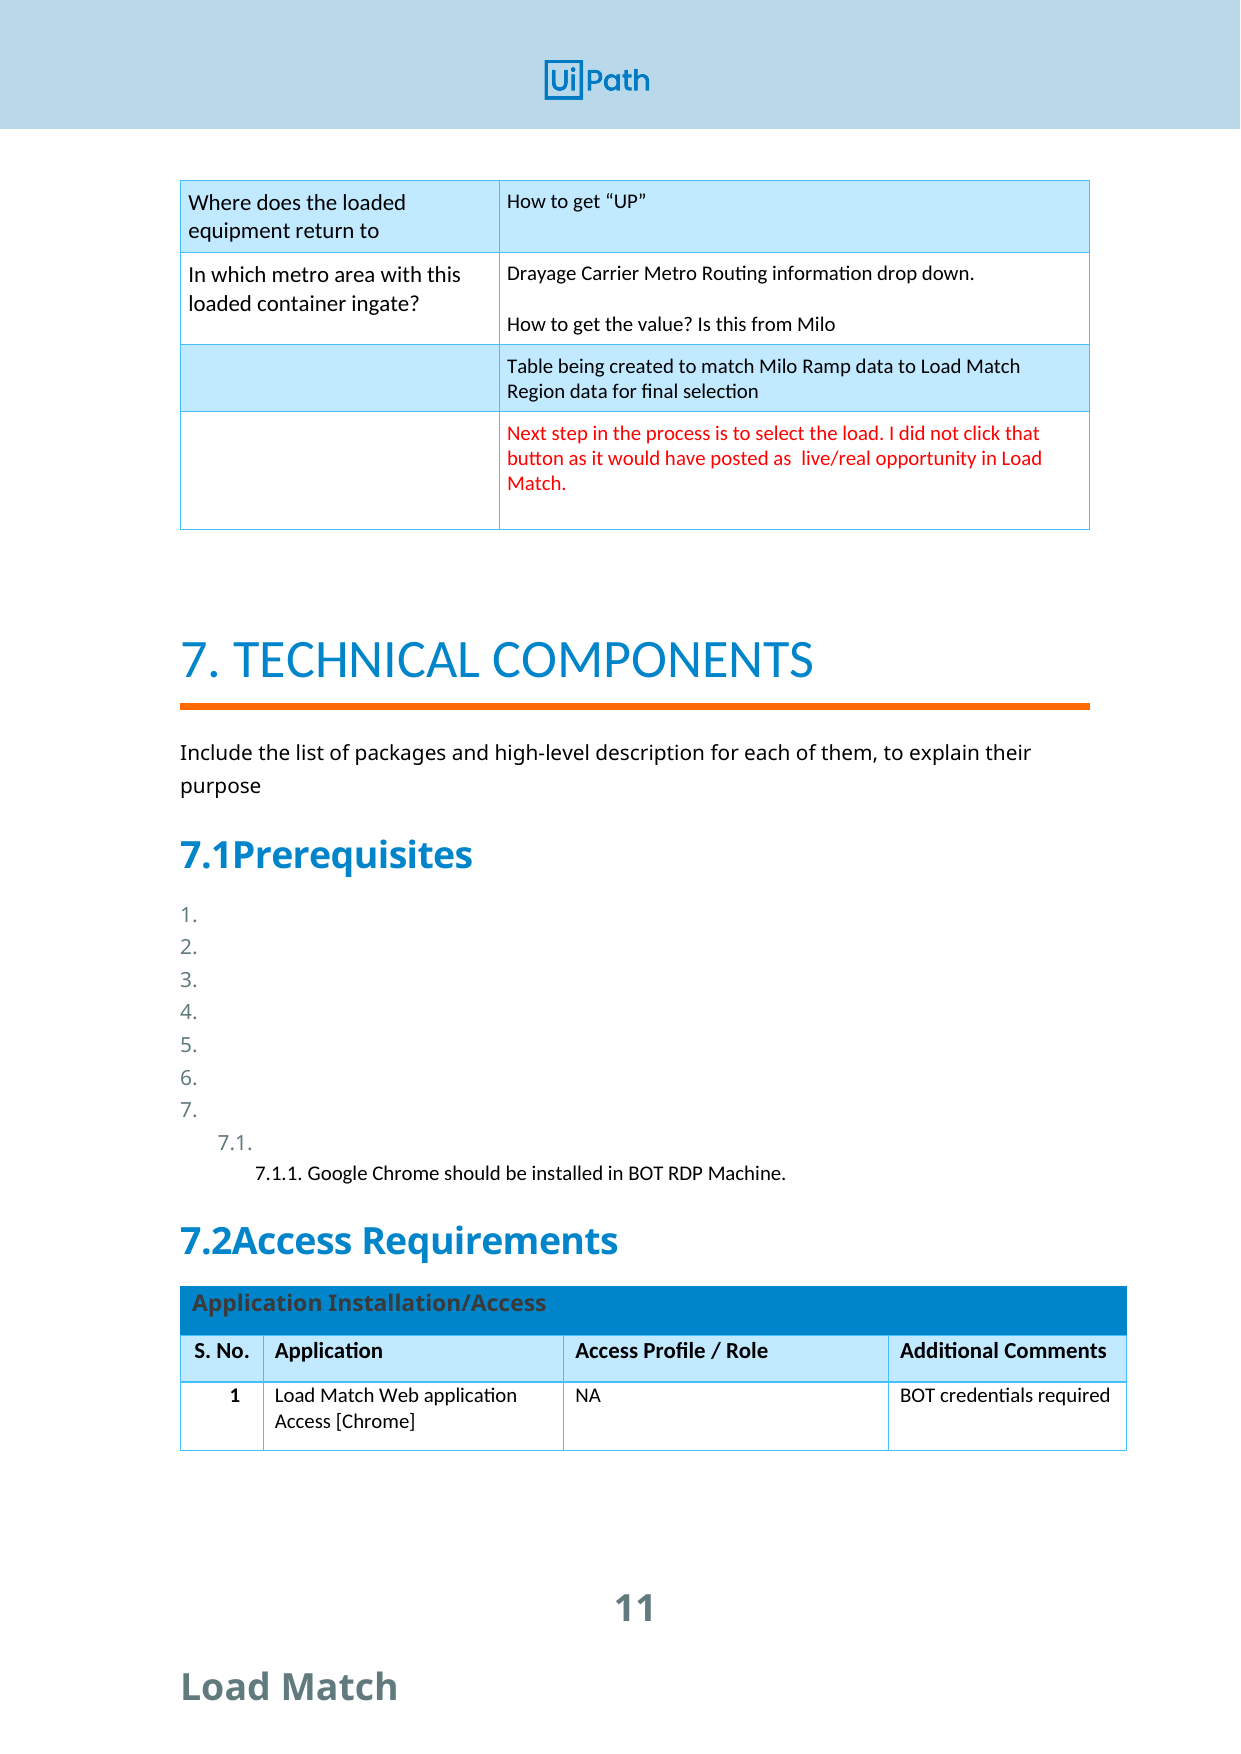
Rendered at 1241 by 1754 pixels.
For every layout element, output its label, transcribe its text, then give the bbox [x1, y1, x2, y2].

table_cell Where does the loaded equipment return to [181, 181, 499, 252]
table_cell Application [264, 1336, 563, 1381]
subtitle 7.2Access Requirements [180, 1215, 1090, 1266]
table_cell [181, 345, 499, 411]
list Google Chrome should be installed in BOT RDP Machine. [255, 1161, 1090, 1186]
picture [544, 60, 651, 100]
table_header Application Installation/Access [181, 1287, 1126, 1335]
table_cell Table being created to match Milo Ramp data to Load Match Region data for final selection [500, 345, 1089, 411]
table_cell Access Profile / Role [564, 1336, 888, 1381]
table_cell Additional Comments [889, 1336, 1126, 1381]
text Include the list of packages and high-level description for each of them, to explain their purpose [180, 738, 1090, 799]
table_cell Drayage Carrier Metro Routing information drop down. How to get the value? Is this from Milo [500, 253, 1089, 344]
table_cell How to get “UP” [500, 181, 1089, 252]
table_cell Load Match Web application Access [Chrome] [264, 1383, 563, 1450]
table_cell In which metro area with this loaded container ingate? [181, 253, 499, 344]
table_cell 1 [181, 1383, 263, 1450]
text 7. Technical Components [180, 625, 1090, 703]
subtitle 7.1Prerequisites [180, 828, 1090, 879]
table_cell Next step in the process is to select the load. I did not click that button as it would have posted as live/real opportunity in Load Match. [500, 412, 1089, 529]
table_cell S. No. [181, 1336, 263, 1381]
table_cell [181, 412, 499, 529]
table_cell NA [564, 1383, 888, 1450]
table_cell BOT credentials required [889, 1383, 1126, 1450]
